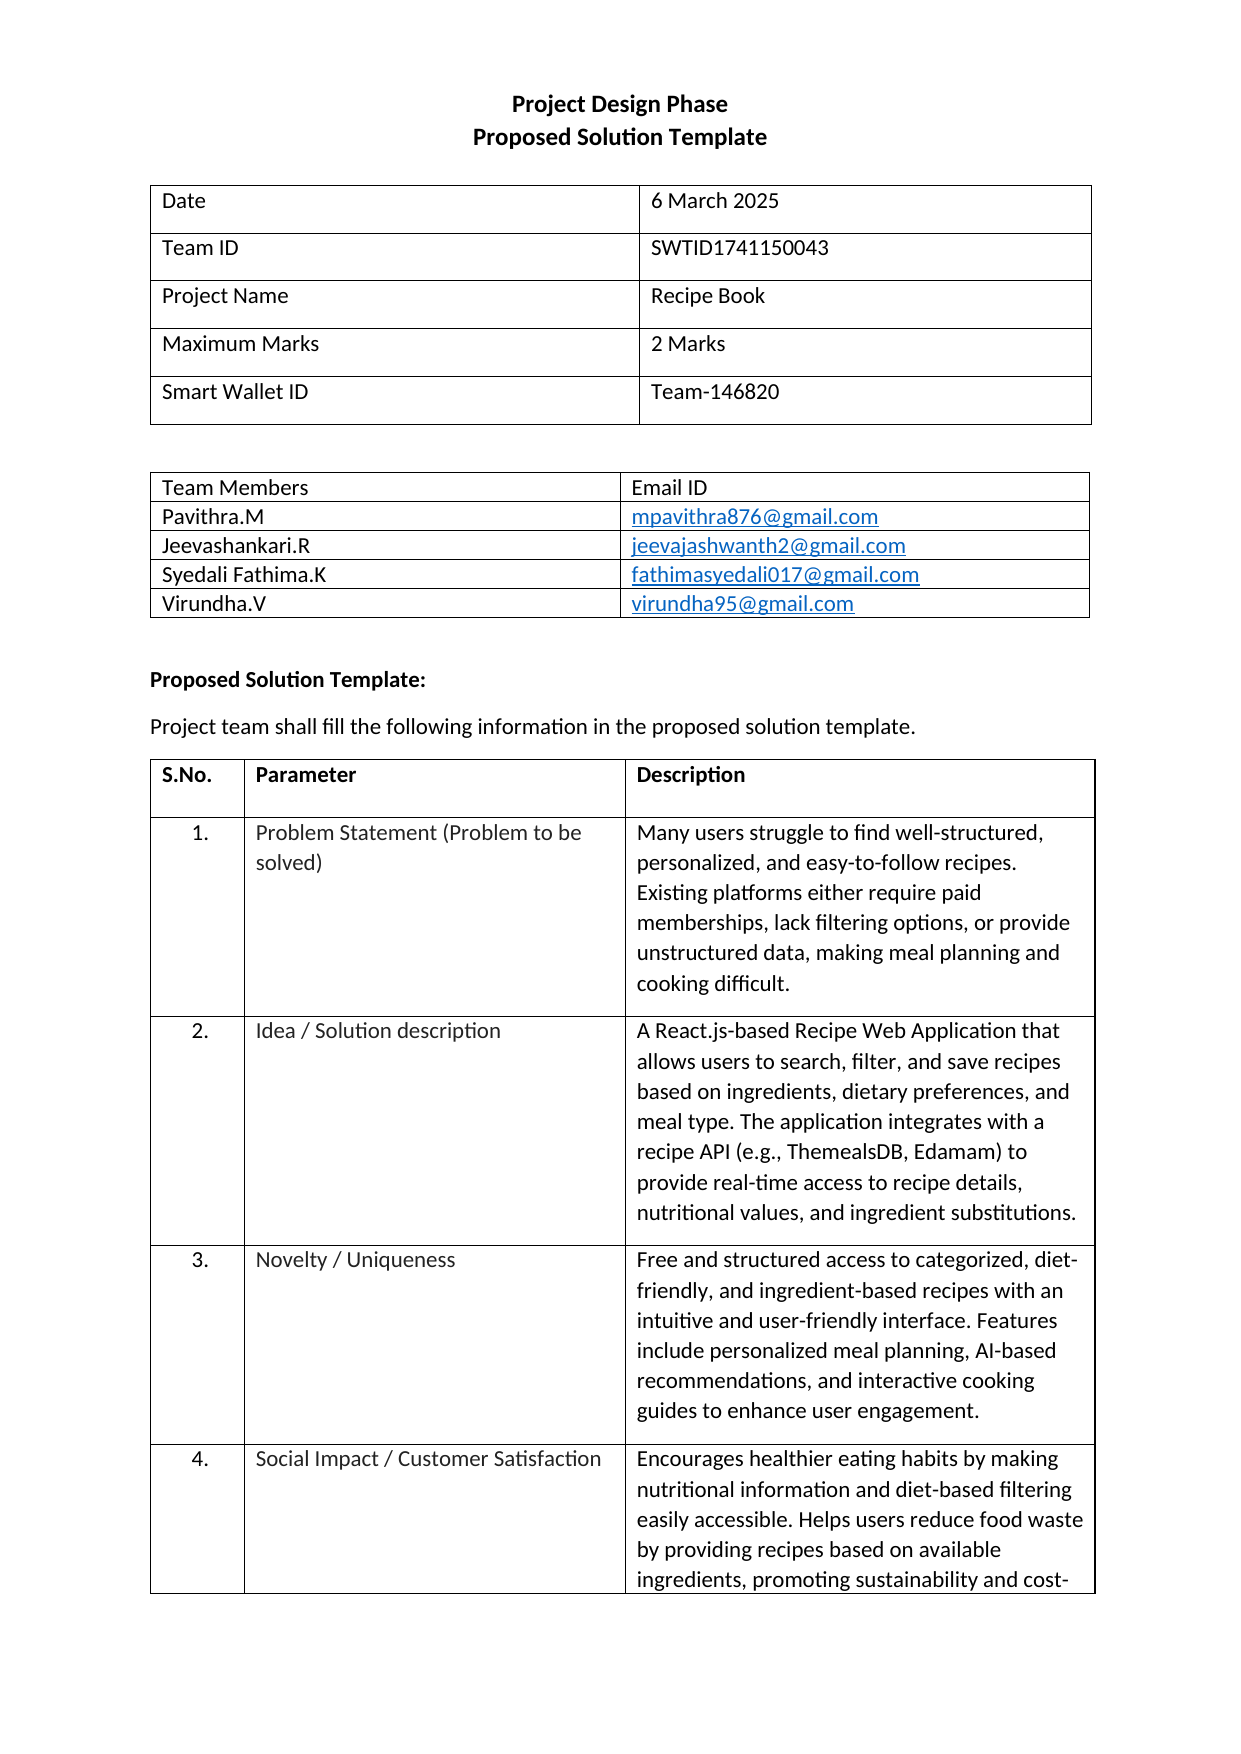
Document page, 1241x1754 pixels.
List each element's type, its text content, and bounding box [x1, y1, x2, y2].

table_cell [626, 1445, 1094, 1593]
table_cell SWTID1741150043 [640, 234, 1091, 280]
table_cell Syedali Fathima.K [151, 560, 620, 588]
table_cell Team-146820 [640, 377, 1091, 424]
table_cell Free and structured access to categorized, diet-friendly, and ingredient-based recipes with an intuitive and user-friendly interface. Features include personalized meal planning, AI-based recommendations, and interactive cooking guides to enhance user engagement. [626, 1246, 1094, 1443]
text Proposed Solution Template [150, 122, 1090, 152]
table_cell Many users struggle to find well-structured, personalized, and easy-to-follow recipes. Existing platforms either require paid memberships, lack filtering options, or provide unstructured data, making meal planning and cooking difficult. [626, 818, 1094, 1016]
table_cell [151, 818, 244, 1016]
table_header Description [626, 760, 1094, 817]
table_header S.No. [151, 760, 244, 817]
table_cell mpavithra876@gmail.com [621, 502, 1089, 530]
table_header Email ID [621, 473, 1089, 501]
table_cell Smart Wallet ID [151, 377, 639, 424]
table_cell Jeevashankari.R [151, 531, 620, 559]
table_header Date [151, 186, 639, 232]
table_cell Novelty / Uniqueness [245, 1246, 625, 1443]
table_cell Maximum Marks [151, 329, 639, 376]
table_cell Problem Statement (Problem to be solved) [245, 818, 625, 1016]
table_cell Virundha.V [151, 589, 620, 617]
text Project Design Phase [150, 89, 1090, 119]
table_header 6 March 2025 [640, 186, 1091, 232]
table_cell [245, 1445, 625, 1593]
table_cell Project Name [151, 281, 639, 328]
table_header Parameter [245, 760, 625, 817]
table_cell [151, 1246, 244, 1443]
table_cell Team ID [151, 234, 639, 280]
table_cell [151, 1445, 244, 1593]
table_cell A React.js-based Recipe Web Application that allows users to search, filter, and save recipes based on ingredients, dietary preferences, and meal type. The application integrates with a recipe API (e.g., ThemealsDB, Edamam) to provide real-time access to recipe details, nutritional values, and ingredient substitutions. [626, 1017, 1094, 1244]
table_cell Recipe Book [640, 281, 1091, 328]
table_cell Idea / Solution description [245, 1017, 625, 1244]
table_cell Pavithra.M [151, 502, 620, 530]
table_header Team Members [151, 473, 620, 501]
text Project team shall fill the following information in the proposed solution template. [150, 712, 1090, 740]
text Proposed Solution Template: [150, 665, 1090, 693]
table_cell virundha95@gmail.com [621, 589, 1089, 617]
table_cell 2 Marks [640, 329, 1091, 376]
table_cell jeevajashwanth2@gmail.com [621, 531, 1089, 559]
table_cell [151, 1017, 244, 1244]
table_cell fathimasyedali017@gmail.com [621, 560, 1089, 588]
